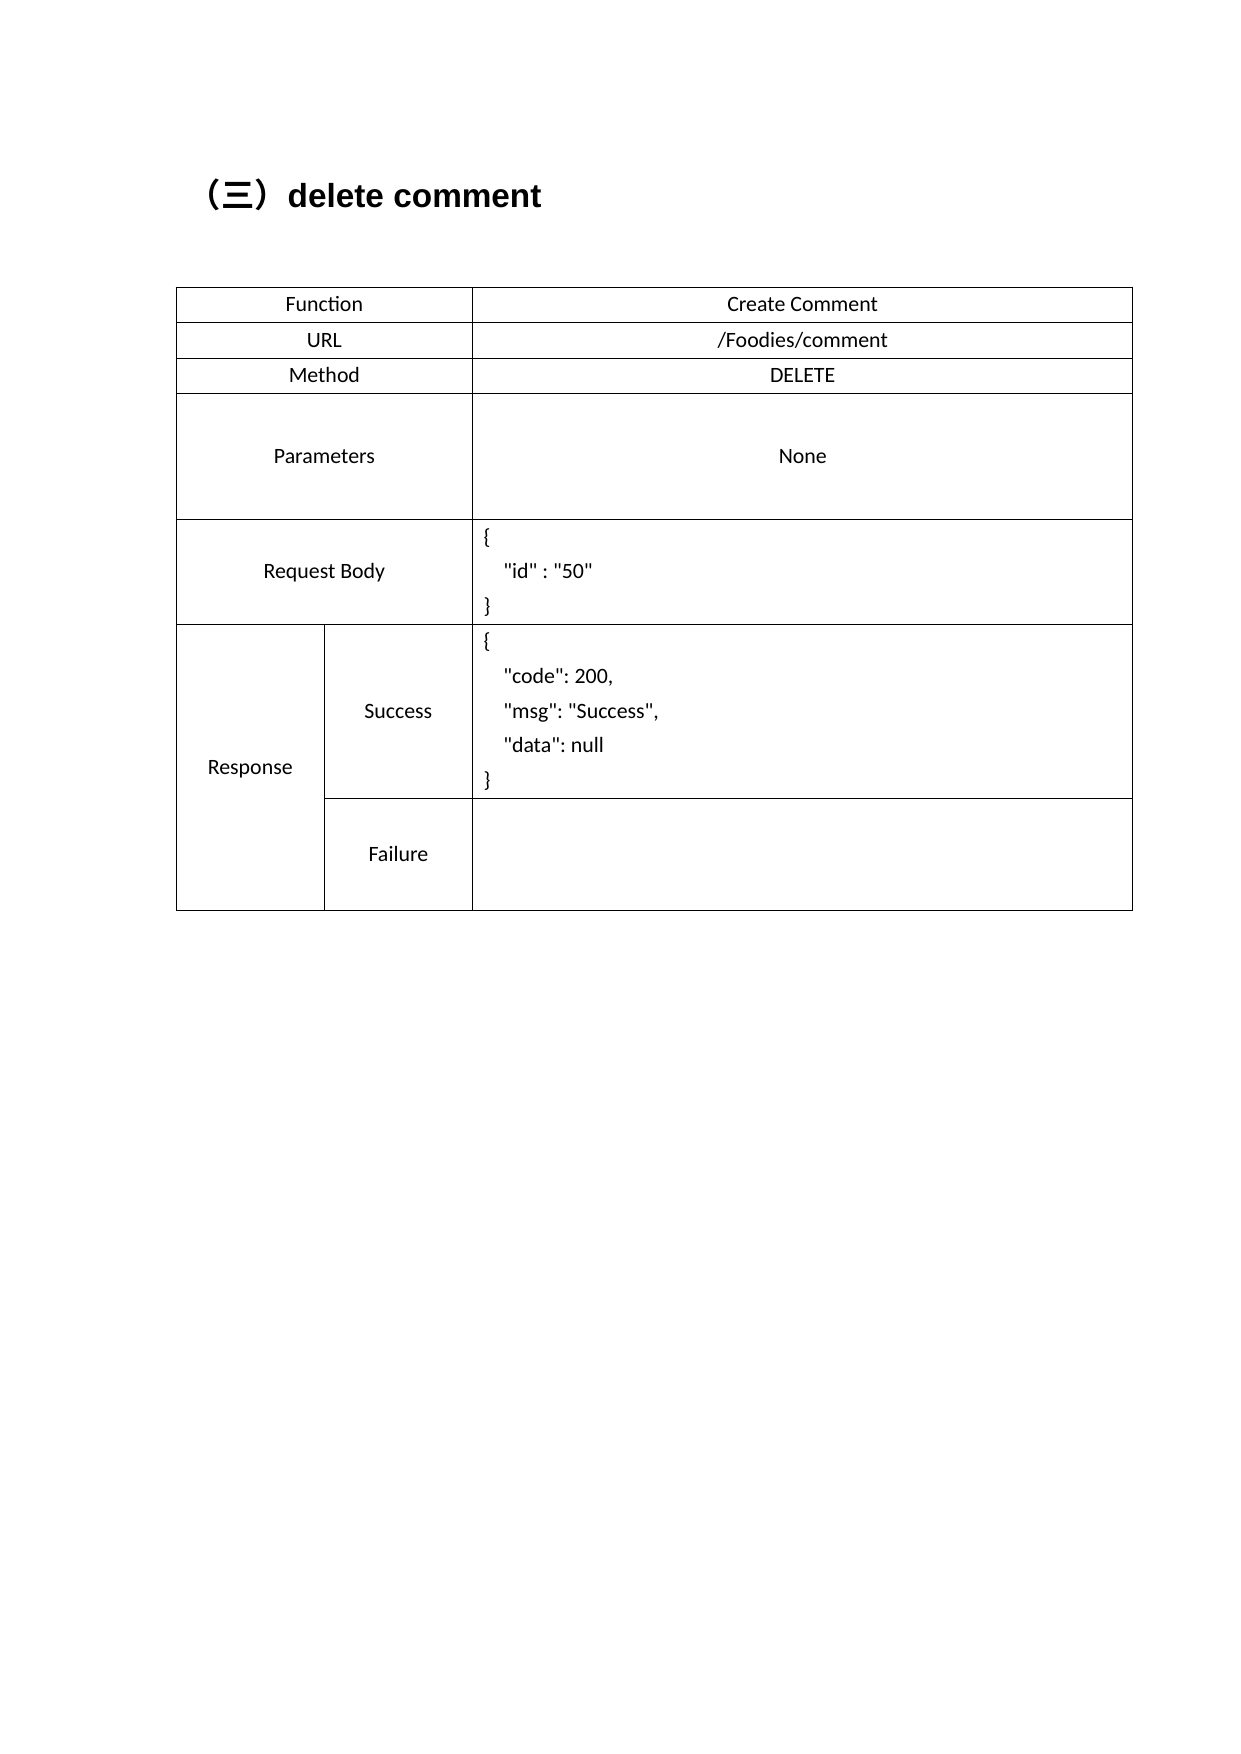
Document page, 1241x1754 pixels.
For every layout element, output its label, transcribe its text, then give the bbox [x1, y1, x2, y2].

table_cell Success [325, 625, 472, 798]
table_cell Method [177, 359, 472, 393]
table_header Create Comment [473, 288, 1132, 322]
subtitle （三）delete comment [187, 162, 1053, 227]
table_cell None [473, 394, 1132, 519]
table_header Function [177, 288, 472, 322]
table_cell Parameters [177, 394, 472, 519]
table_cell Request Body [177, 520, 472, 624]
table_cell Failure [325, 799, 472, 910]
table_cell [473, 799, 1132, 910]
table_cell Response [177, 625, 324, 910]
table_cell DELETE [473, 359, 1132, 393]
table_cell URL [177, 323, 472, 358]
table_cell { "code": 200, "msg": "Success", "data": null } [473, 625, 1132, 798]
table_cell { "id" : "50" } [473, 520, 1132, 624]
table_cell /Foodies/comment [473, 323, 1132, 358]
